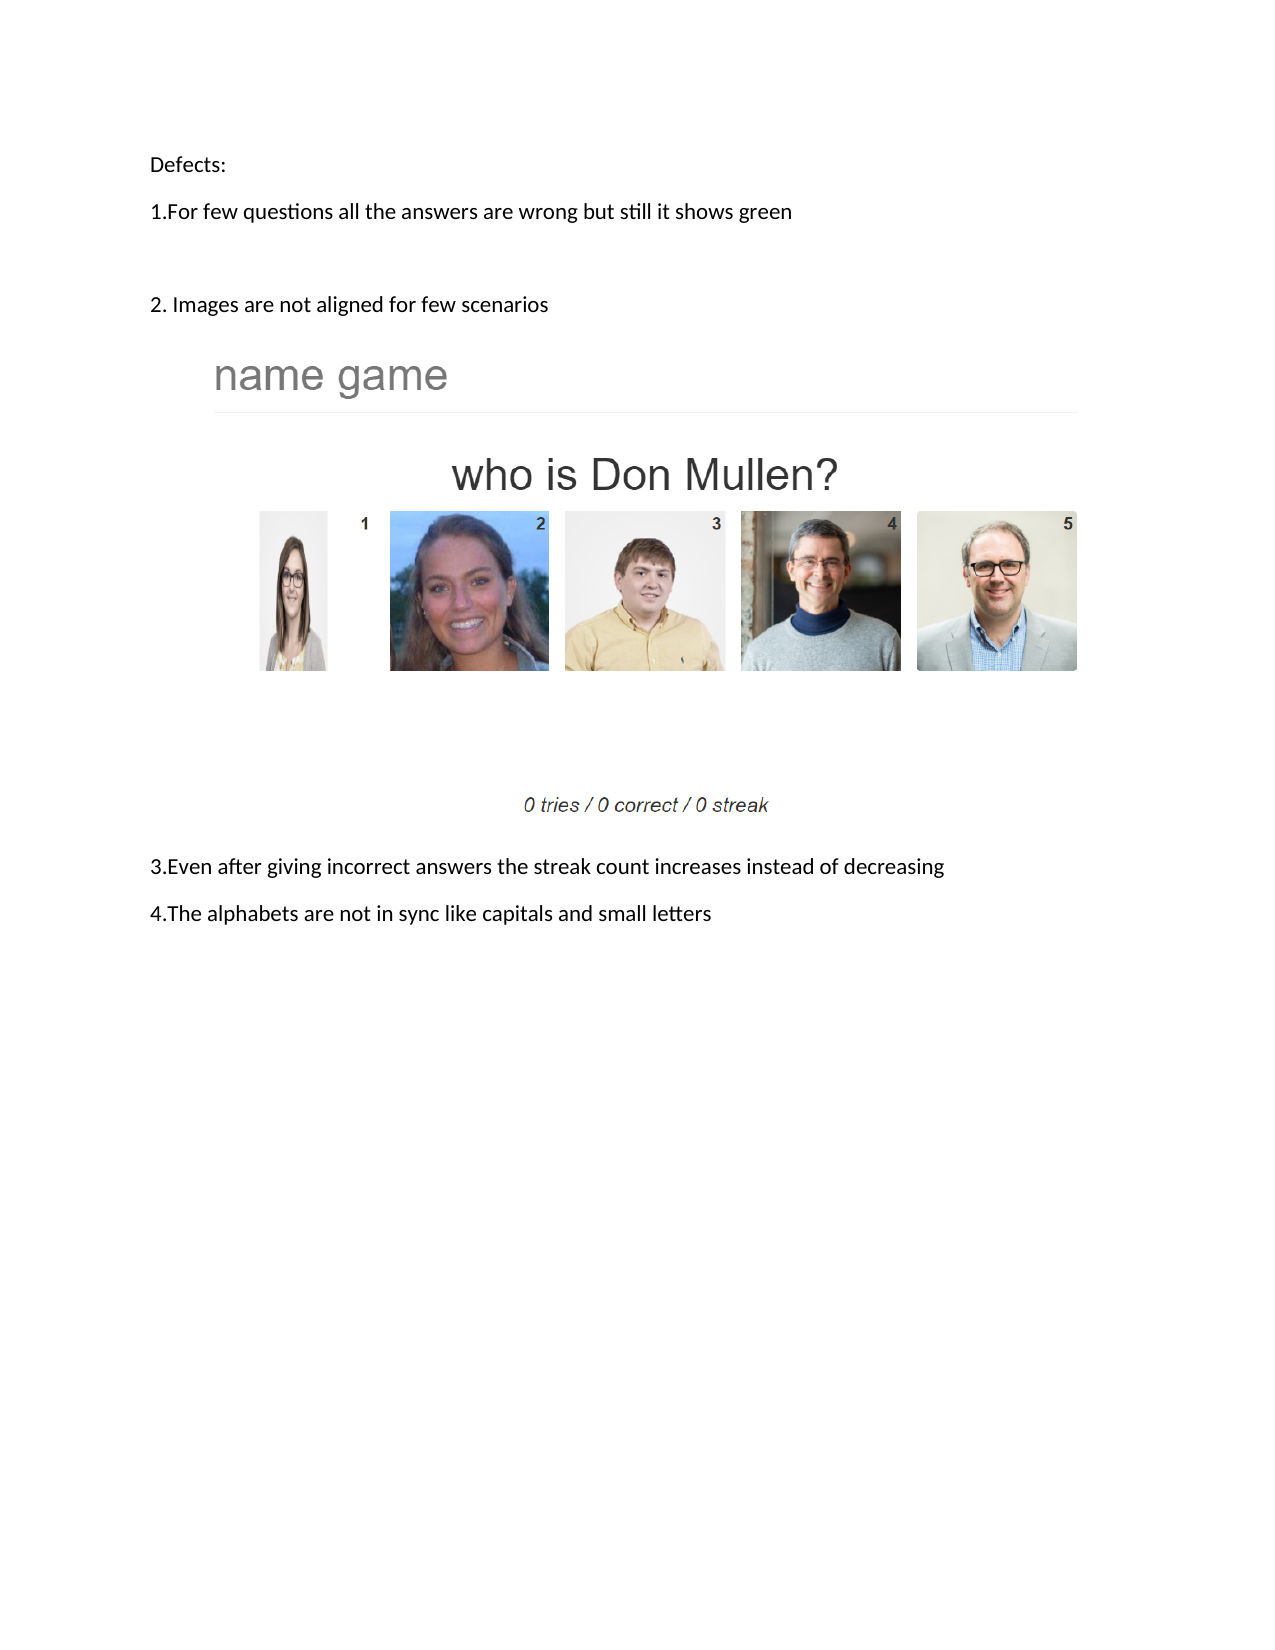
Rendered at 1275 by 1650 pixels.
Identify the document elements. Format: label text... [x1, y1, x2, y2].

text 2. Images are not aligned for few scenarios [150, 291, 1125, 319]
picture [150, 337, 1124, 834]
text 3.Even after giving incorrect answers the streak count increases instead of decreasing [150, 852, 1125, 880]
text 4.The alphabets are not in sync like capitals and small letters [150, 899, 1125, 927]
text Defects: [150, 150, 1125, 178]
text 1.For few questions all the answers are wrong but still it shows green [150, 197, 1125, 225]
